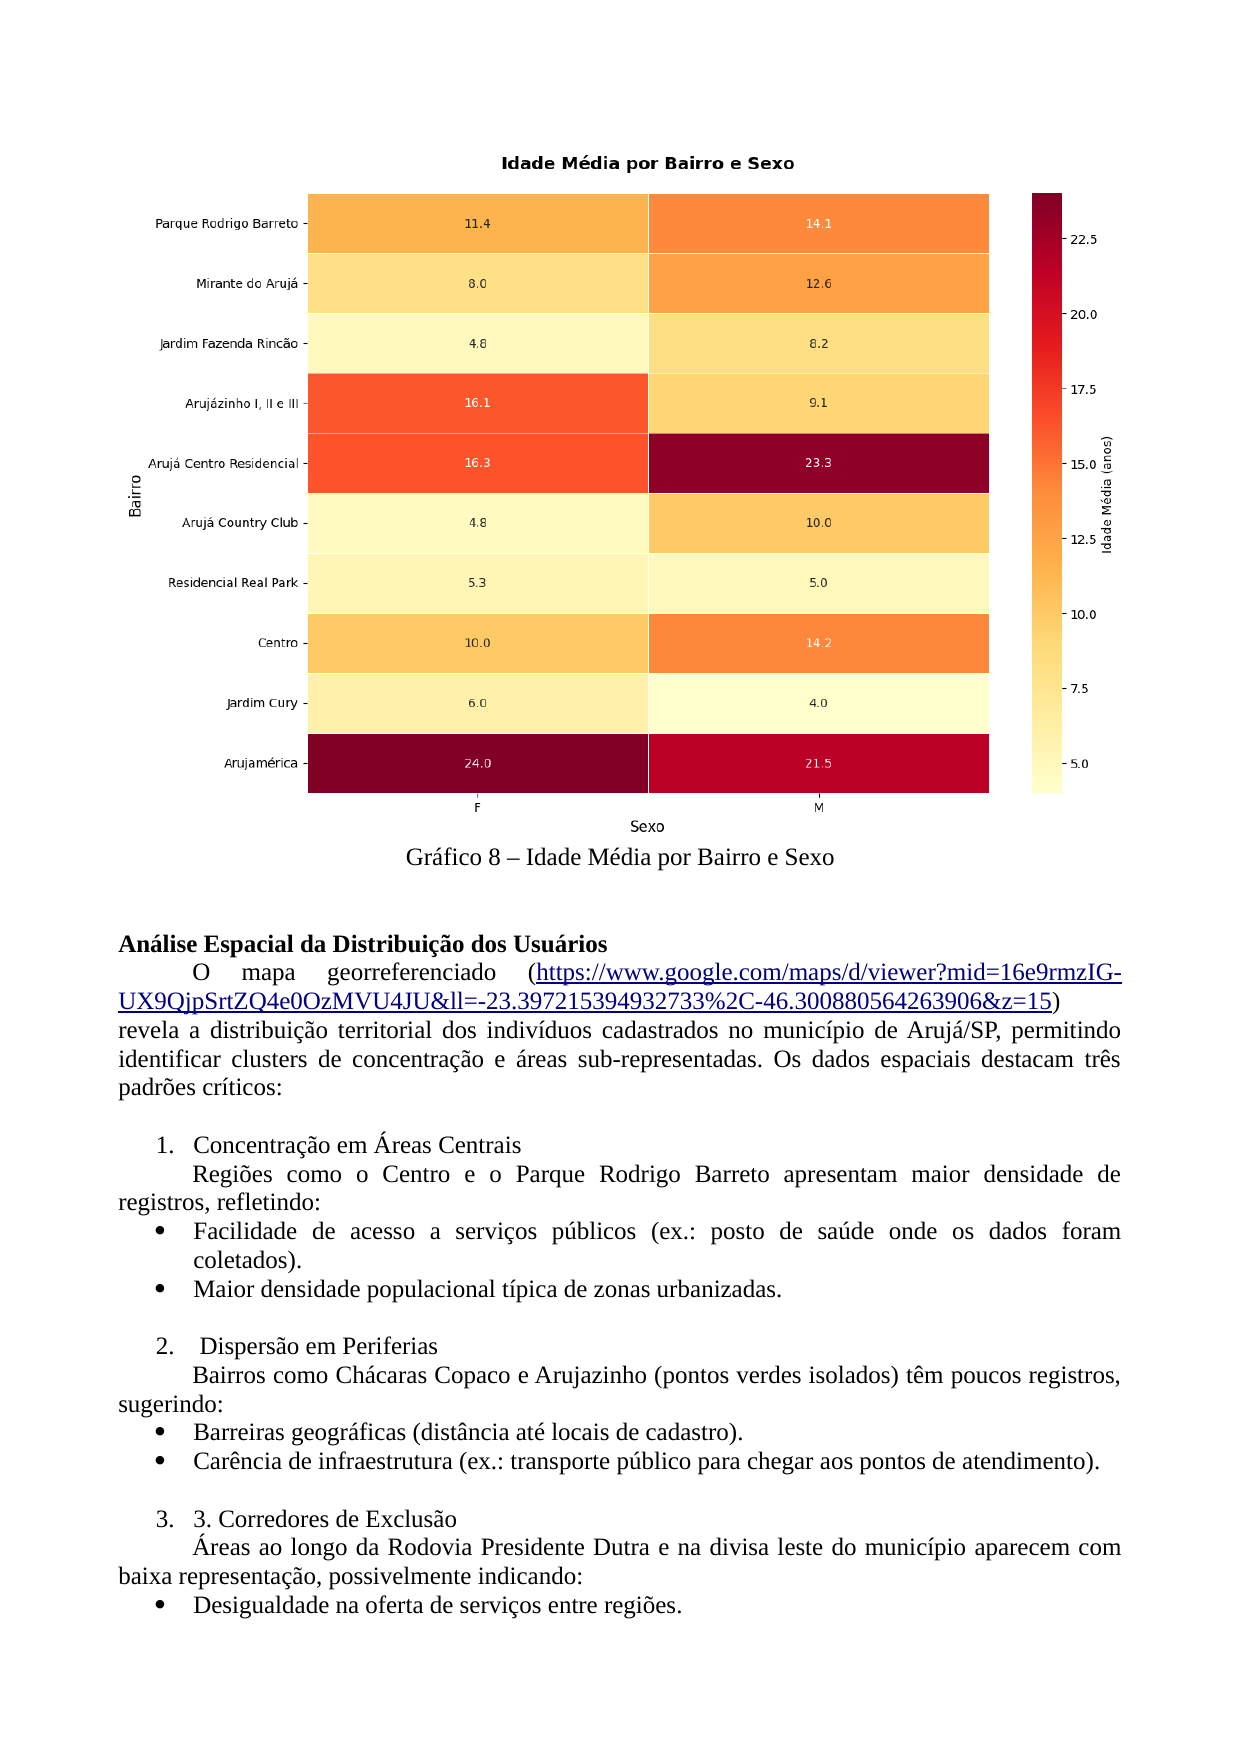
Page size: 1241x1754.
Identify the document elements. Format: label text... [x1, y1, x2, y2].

list Carência de infraestrutura (ex.: transporte público para chegar aos pontos de atendimento). [156, 1446, 1122, 1475]
list Barreiras geográficas (distância até locais de cadastro). [156, 1417, 1122, 1446]
text Gráfico 8 – Idade Média por Bairro e Sexo [118, 843, 1122, 871]
list 3. Corredores de Exclusão [156, 1504, 1122, 1532]
list Desigualdade na oferta de serviços entre regiões. [156, 1590, 1122, 1619]
list Concentração em Áreas Centrais [156, 1130, 1122, 1159]
text Análise Espacial da Distribuição dos Usuários [118, 929, 1122, 957]
text O mapa georreferenciado (https://www.google.com/maps/d/viewer?mid=16e9rmzIG-UX9QjpSrtZQ4e0OzMVU4JU&ll=-23.397215394932733%2C-46.300880564263906&z=15) revela a distribuição territorial dos indivíduos cadastrados no município de Arujá/SP, permitindo identificar clusters de concentração e áreas sub-representadas. Os dados espaciais destacam três padrões críticos: [118, 957, 1122, 1101]
list Facilidade de acesso a serviços públicos (ex.: posto de saúde onde os dados foram coletados). [156, 1216, 1122, 1274]
text Áreas ao longo da Rodovia Presidente Dutra e na divisa leste do município aparecem com baixa representação, possivelmente indicando: [118, 1532, 1122, 1590]
list Maior densidade populacional típica de zonas urbanizadas. [156, 1274, 1122, 1302]
text Regiões como o Centro e o Parque Rodrigo Barreto apresentam maior densidade de registros, refletindo: [118, 1159, 1122, 1216]
list Dispersão em Periferias [156, 1331, 1122, 1360]
text Bairros como Chácaras Copaco e Arujazinho (pontos verdes isolados) têm poucos registros, sugerindo: [118, 1360, 1122, 1417]
picture [118, 147, 1123, 843]
